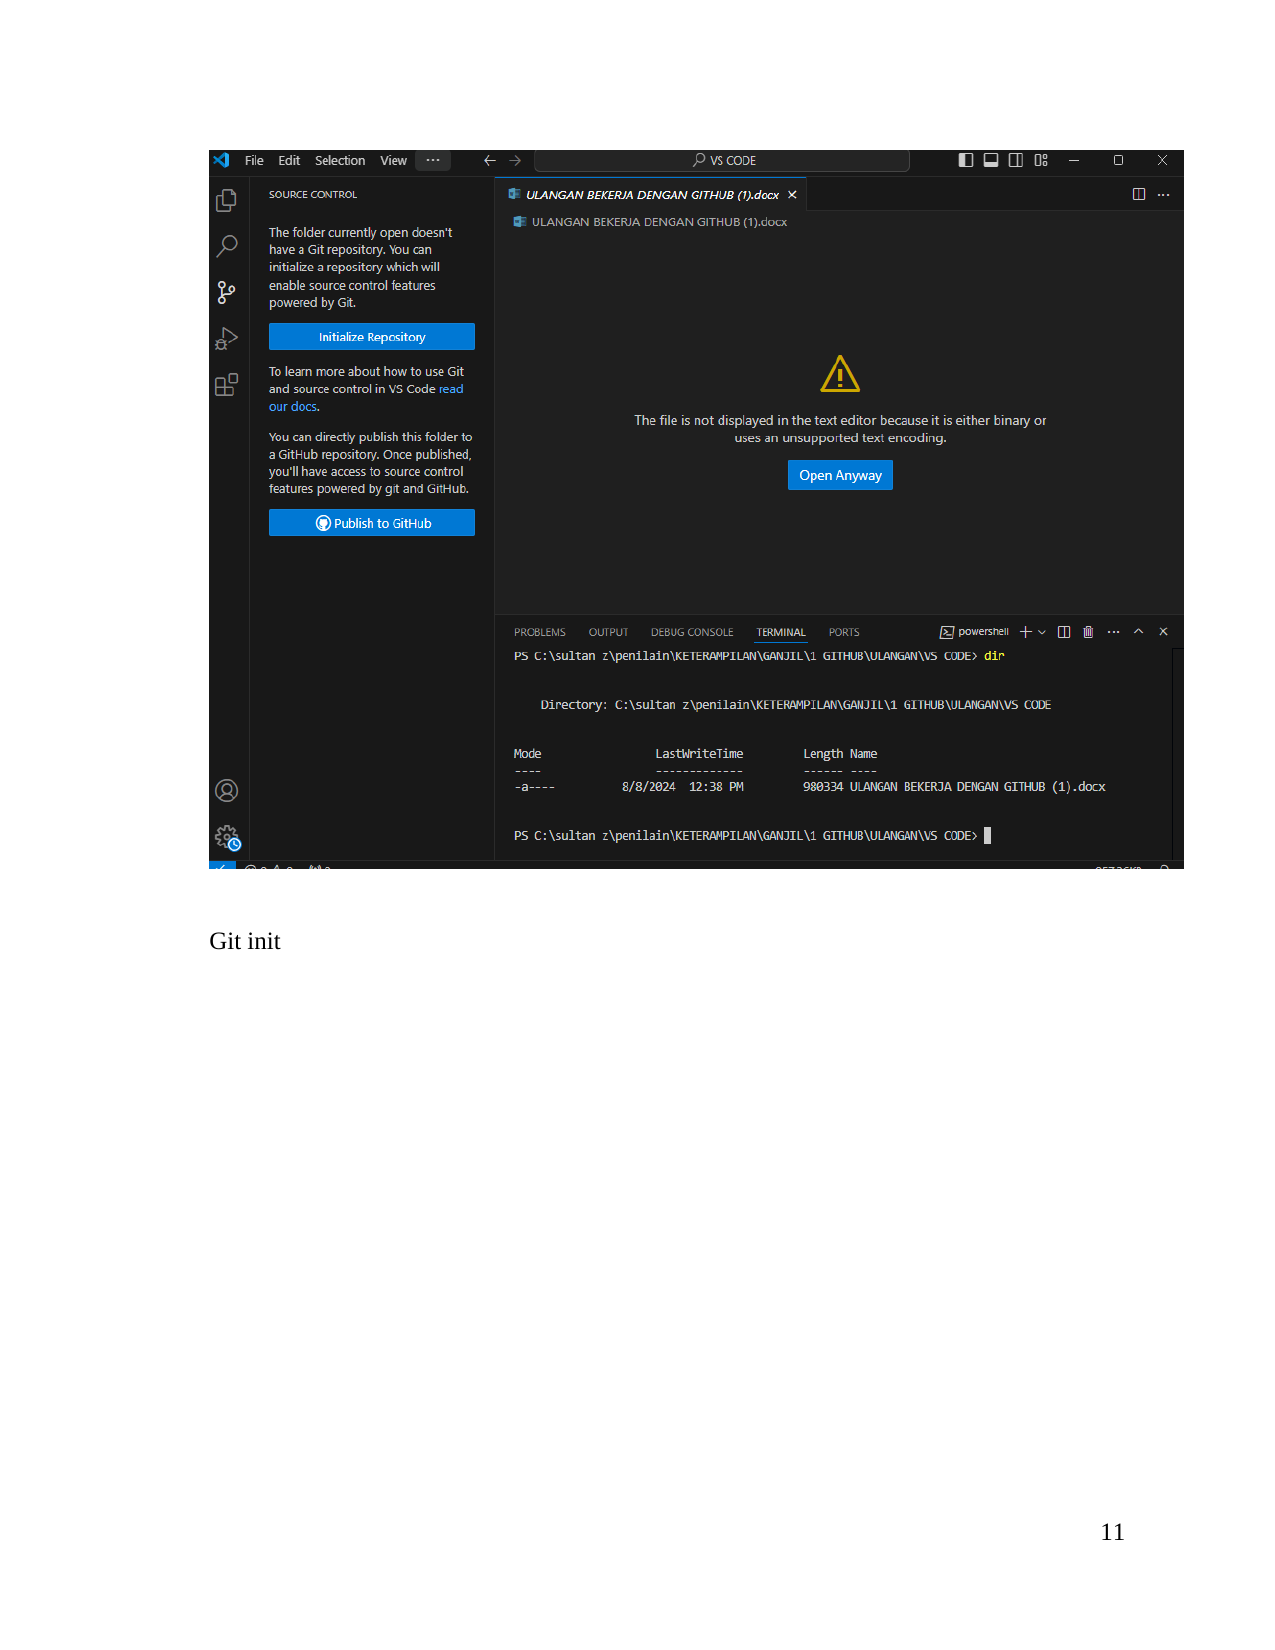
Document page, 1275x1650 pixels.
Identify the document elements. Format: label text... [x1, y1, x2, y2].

text Git init [209, 926, 1125, 954]
picture [209, 150, 1184, 869]
